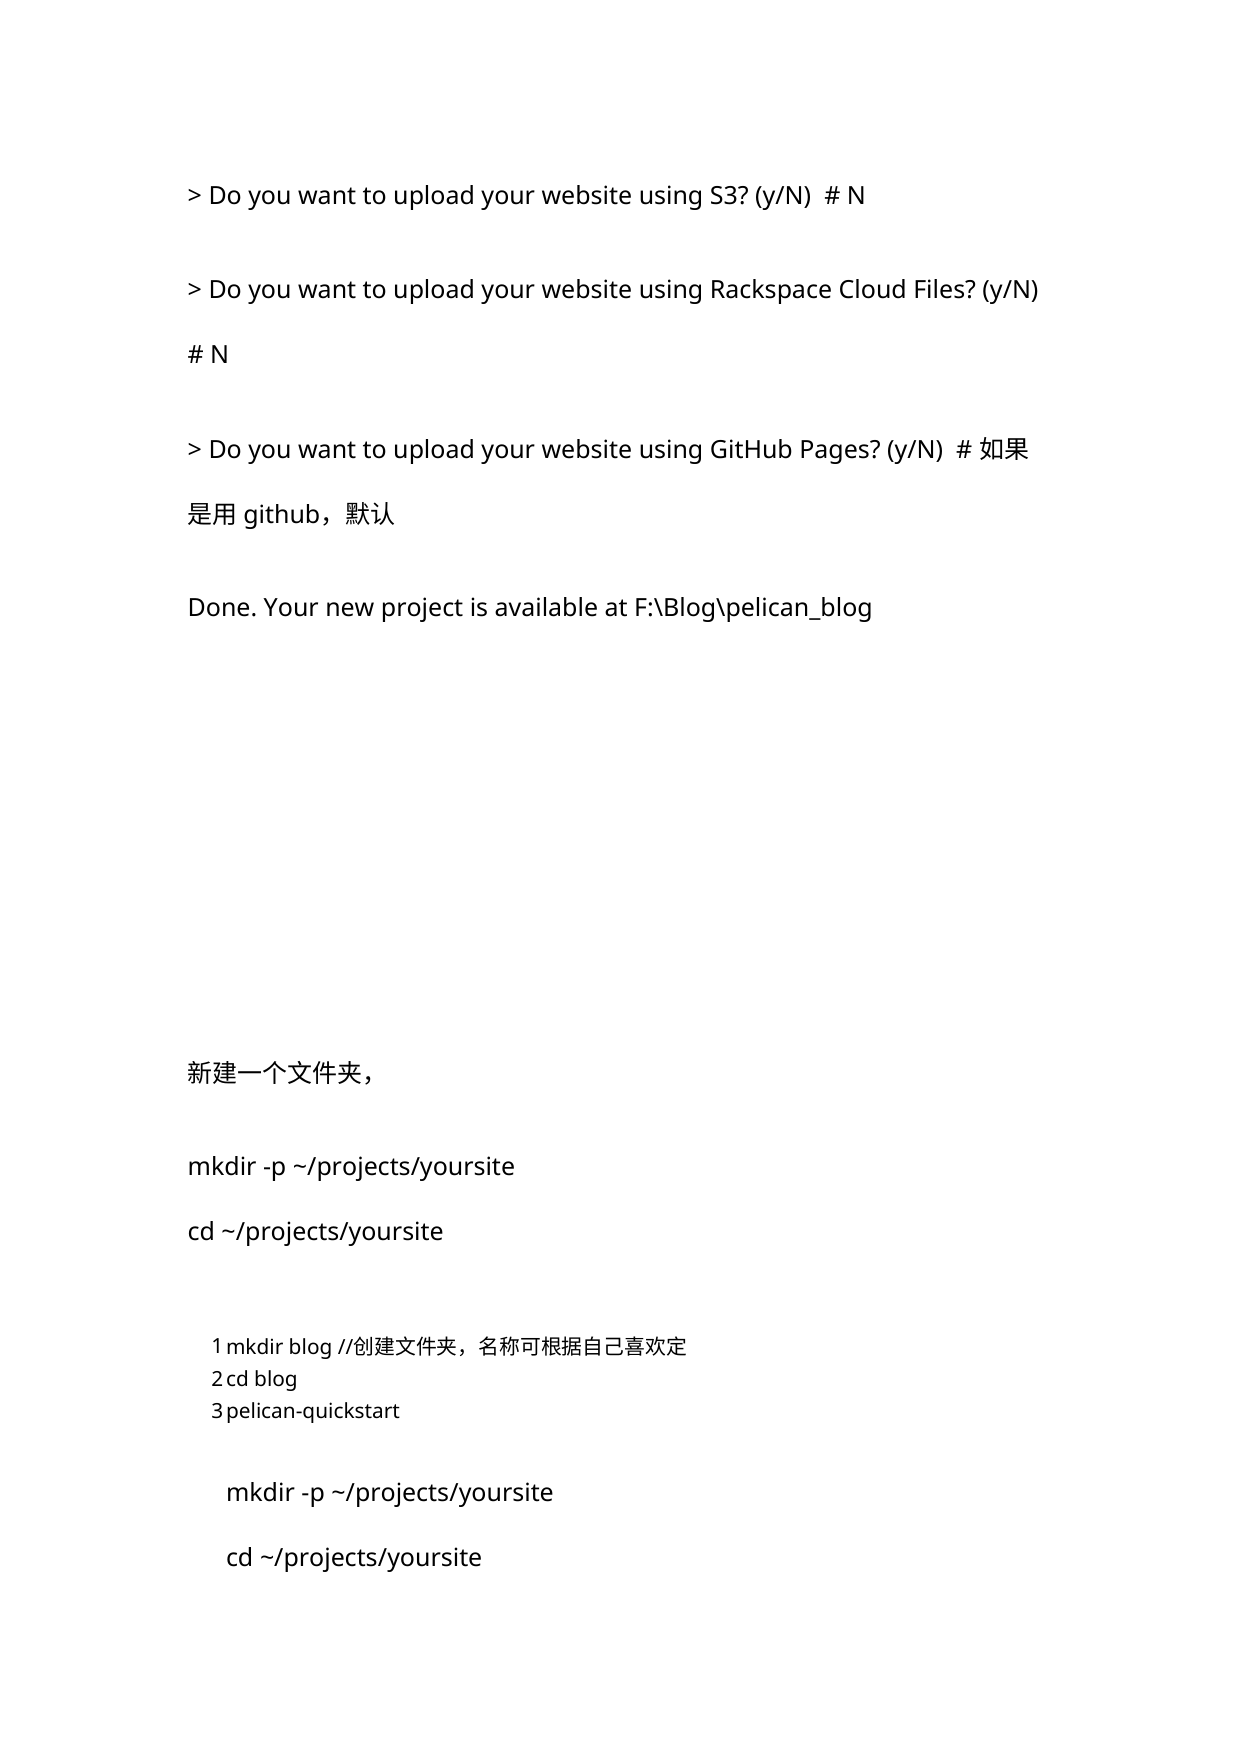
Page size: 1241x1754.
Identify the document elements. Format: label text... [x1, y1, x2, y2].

text > Do you want to upload your website using S3? (y/N) # N [187, 162, 1053, 227]
text > Do you want to upload your website using GitHub Pages? (y/N) # 如果是用 github，默认 [187, 415, 1053, 545]
table_header 1 2 3 [188, 1328, 224, 1591]
text mkdir -p ~/projects/yoursite [187, 1133, 1053, 1198]
text Done. Your new project is available at F:\Blog\pelican_blog [187, 574, 1053, 639]
text cd ~/projects/yoursite [187, 1198, 1053, 1263]
text > Do you want to upload your website using Rackspace Cloud Files? (y/N) # N [187, 256, 1053, 386]
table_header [224, 1328, 1053, 1591]
text 新建一个文件夹， [187, 1039, 1053, 1104]
